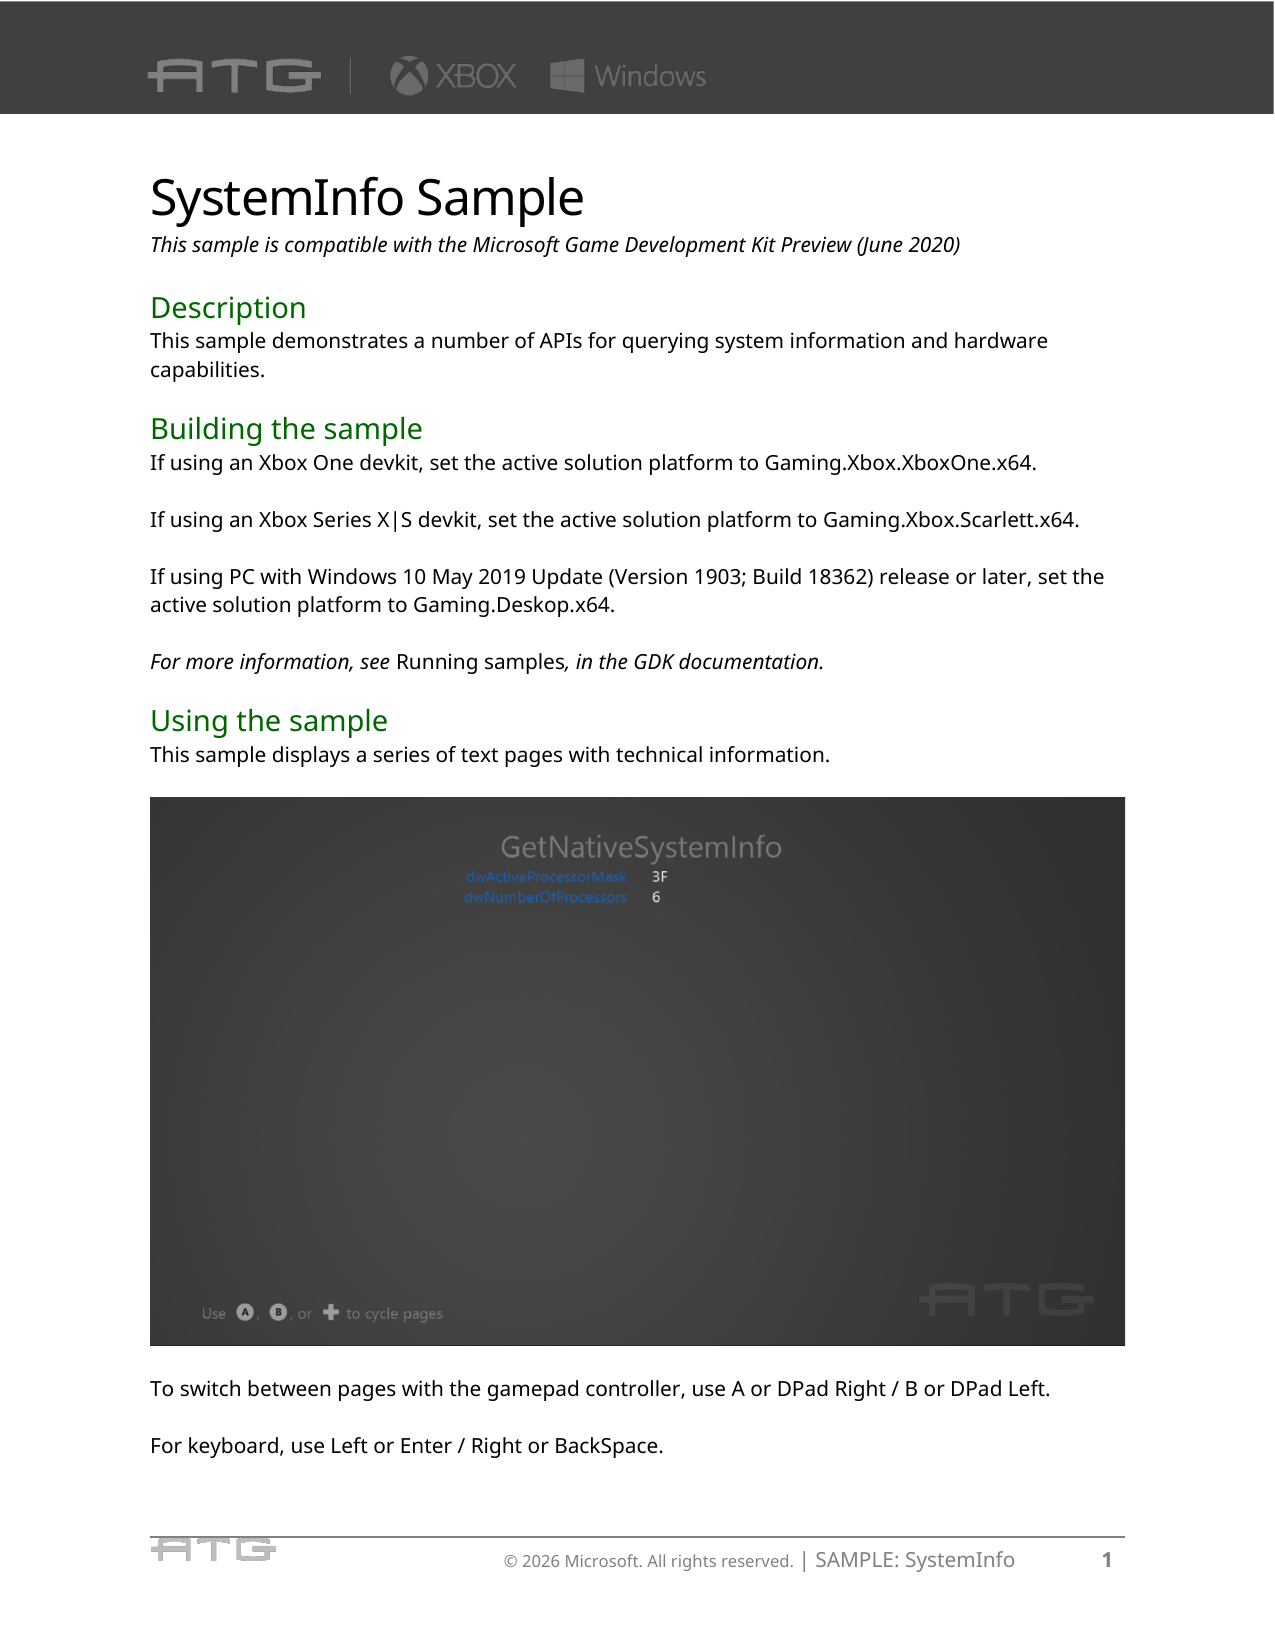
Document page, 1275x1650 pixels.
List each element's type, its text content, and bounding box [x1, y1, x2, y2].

text To switch between pages with the gamepad controller, use A or DPad Right / B or DPad Left. [150, 1374, 1125, 1402]
subtitle Building the sample [150, 408, 1125, 448]
picture [147, 56, 706, 96]
text This sample displays a series of text pages with technical information. [150, 740, 1125, 769]
picture [150, 797, 1125, 1346]
subtitle Description [150, 287, 1125, 327]
text If using an Xbox One devkit, set the active solution platform to Gaming.Xbox.XboxOne.x64. [150, 448, 1125, 477]
text This sample is compatible with the Microsoft Game Development Kit Preview (June 2020) [150, 230, 1125, 258]
text If using PC with Windows 10 May 2019 Update (Version 1903; Build 18362) release or later, set the active solution platform to Gaming.Deskop.x64. [150, 562, 1125, 619]
subtitle Using the sample [150, 701, 1125, 740]
text For more information, see Running samples, in the GDK documentation. [150, 647, 1125, 676]
picture [151, 1538, 276, 1561]
text This sample demonstrates a number of APIs for querying system information and hardware capabilities. [150, 327, 1125, 383]
title SystemInfo Sample [150, 162, 1125, 230]
text For keyboard, use Left or Enter / Right or BackSpace. [150, 1431, 1125, 1459]
text If using an Xbox Series X|S devkit, set the active solution platform to Gaming.Xbox.Scarlett.x64. [150, 505, 1125, 533]
